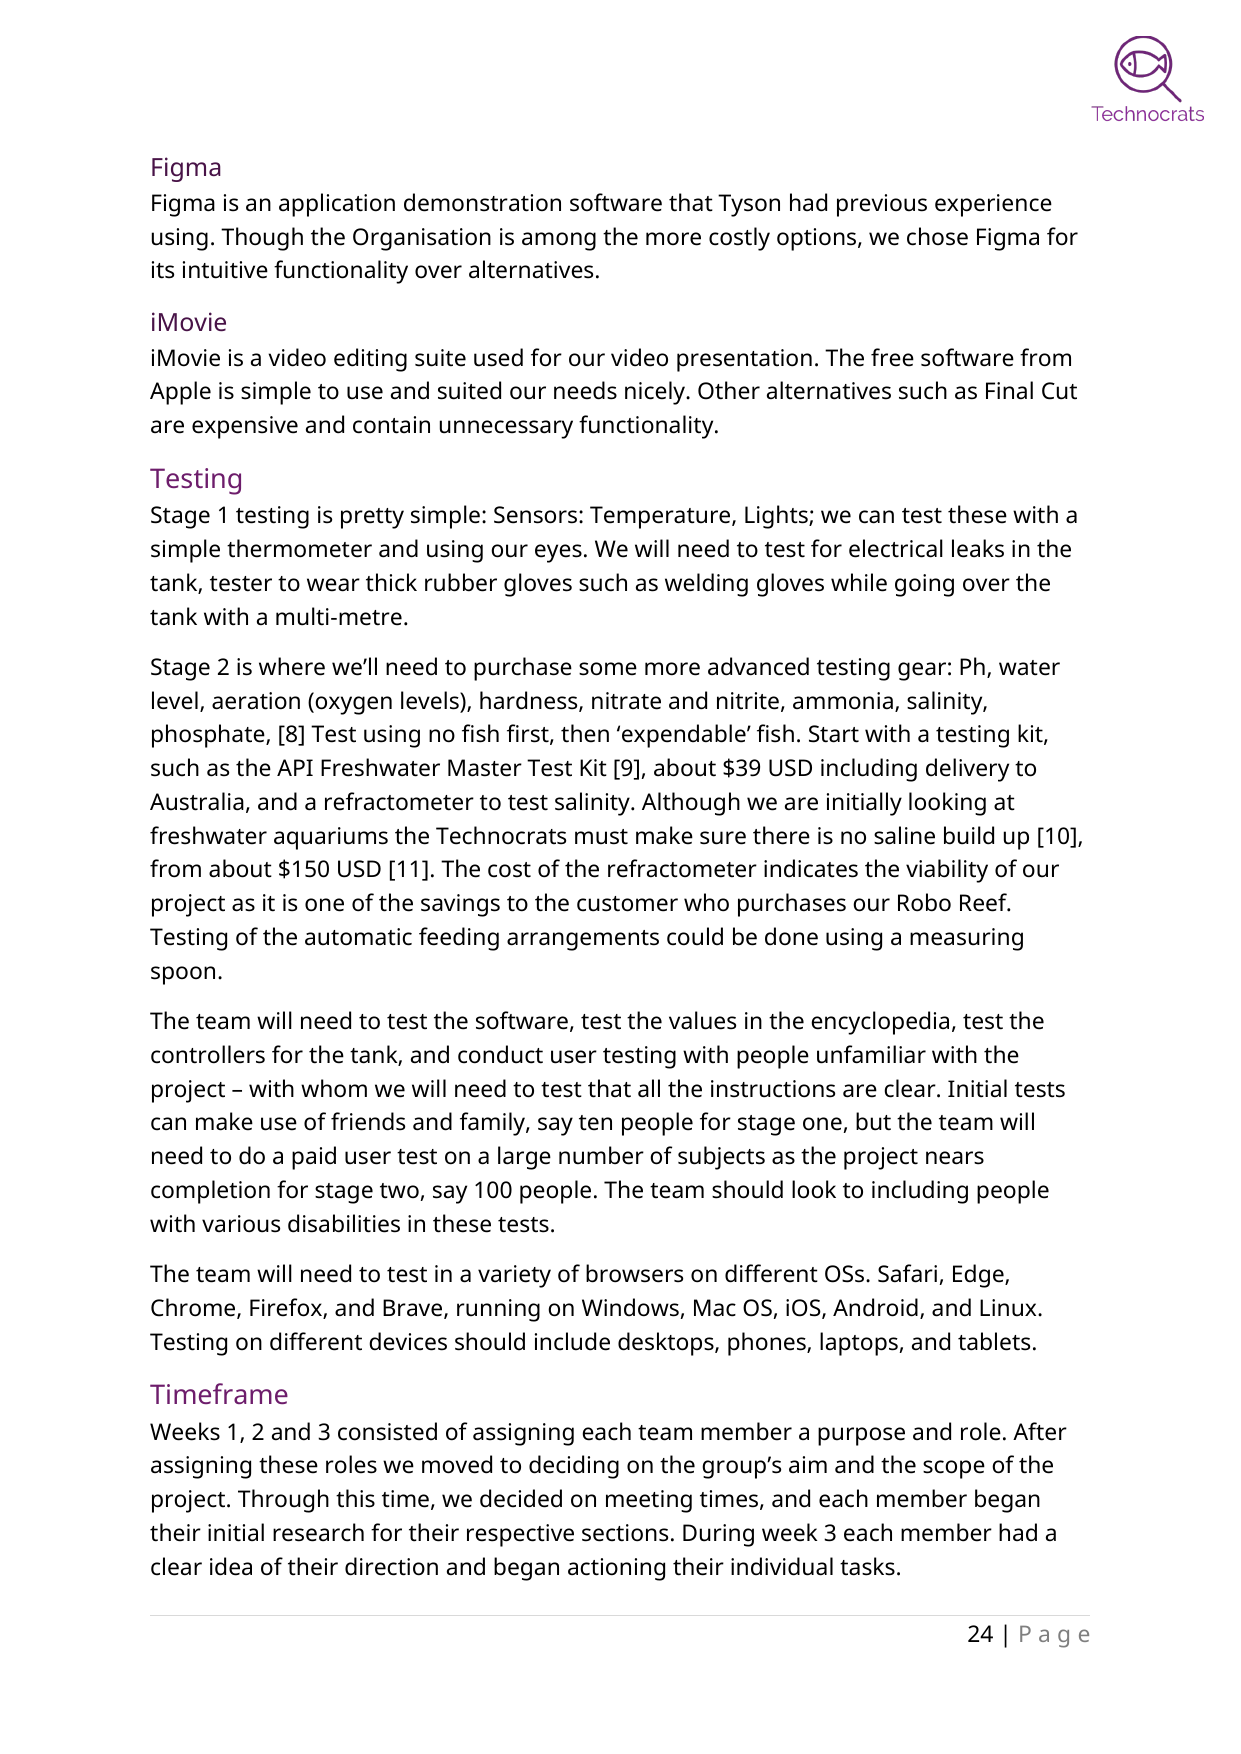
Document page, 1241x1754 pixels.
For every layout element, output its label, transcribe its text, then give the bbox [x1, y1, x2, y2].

text The team will need to test the software, test the values in the encyclopedia, test the controllers for the tank, and conduct user testing with people unfamiliar with the project – with whom we will need to test that all the instructions are clear. Initial tests can make use of friends and family, say ten people for stage one, but the team will need to do a paid user test on a large number of subjects as the project nears completion for stage two, say 100 people. The team should look to including people with various disabilities in these tests. [150, 1005, 1090, 1239]
text Stage 1 testing is pretty simple: Sensors: Temperature, Lights; we can test these with a simple thermometer and using our eyes. We will need to test for electrical leaks in the tank, tester to wear thick rubber gloves such as welding gloves while going over the tank with a multi-metre. [150, 499, 1090, 632]
text Figma is an application demonstration software that Tyson had previous experience using. Though the Organisation is among the more costly options, we chose Figma for its intuitive functionality over alternatives. [150, 187, 1090, 286]
subtitle Timeframe [150, 1376, 1090, 1413]
subtitle iMovie [150, 305, 1090, 339]
text iMovie is a video editing suite used for our video presentation. The free software from Apple is simple to use and suited our needs nicely. Other alternatives such as Final Cut are expensive and contain unnecessary functionality. [150, 341, 1090, 440]
text Stage 2 is where we’ll need to purchase some more advanced testing gear: Ph, water level, aeration (oxygen levels), hardness, nitrate and nitrite, ammonia, salinity, phosphate, [8] Test using no fish first, then ‘expendable’ fish. Start with a testing kit, such as the API Freshwater Master Test Kit [9], about $39 USD including delivery to Australia, and a refractometer to test salinity. Although we are initially looking at freshwater aquariums the Technocrats must make sure there is no saline build up [10], from about $150 USD [11]. The cost of the refractometer indicates the viability of our project as it is one of the savings to the customer who purchases our Robo Reef. Testing of the automatic feeding arrangements could be done using a measuring spoon. [150, 651, 1090, 986]
subtitle Figma [150, 150, 1090, 184]
subtitle Testing [150, 459, 1090, 496]
picture [1090, 36, 1205, 122]
